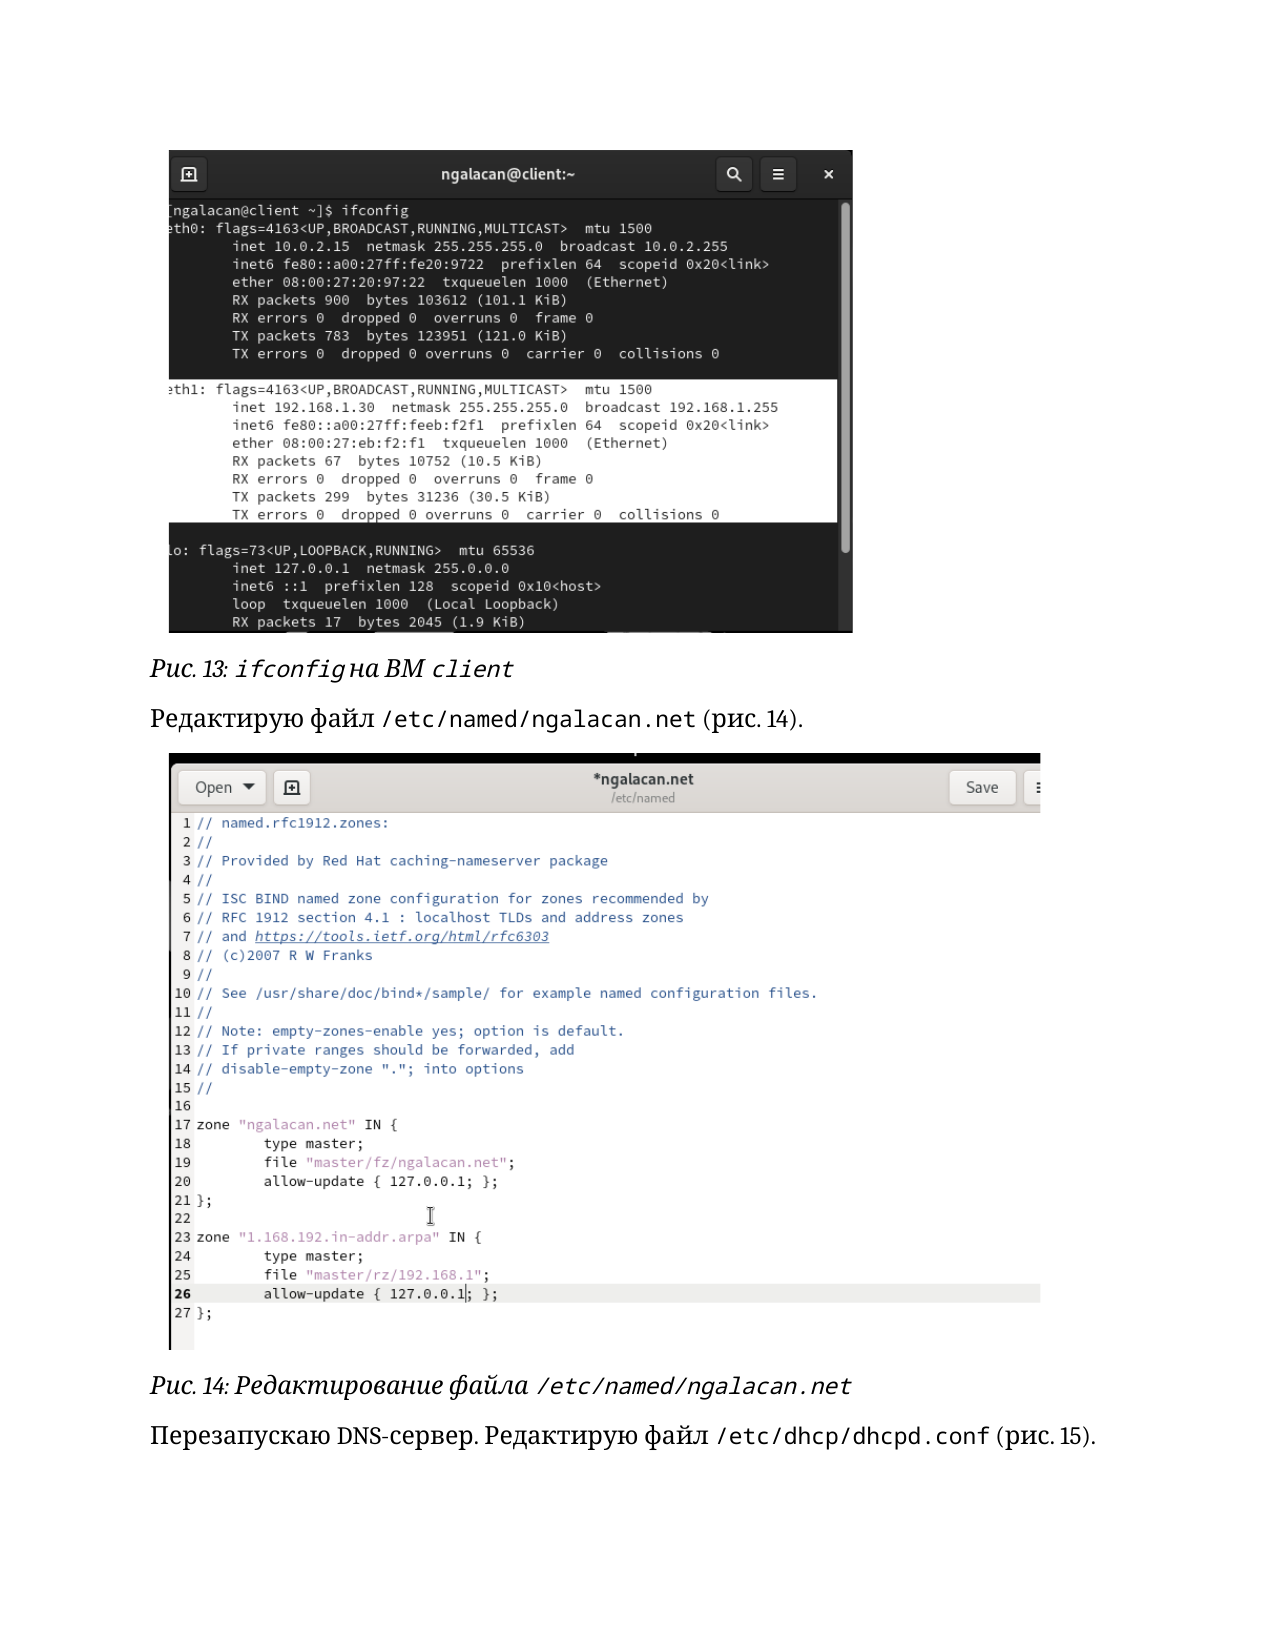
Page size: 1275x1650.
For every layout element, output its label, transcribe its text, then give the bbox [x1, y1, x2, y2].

text Рис. 14: Редактирование файла /etc/named/ngalacan.net [150, 1370, 1125, 1401]
text Рис. 13: ifconfig на ВМ client [150, 653, 1125, 684]
text Редактирую файл /etc/named/ngalacan.net (рис. 14). [150, 703, 1125, 734]
picture [168, 150, 853, 633]
picture [168, 753, 1041, 1350]
text Перезапускаю DNS-сервер. Редактирую файл /etc/dhcp/dhcpd.conf (рис. 15). [150, 1420, 1125, 1451]
